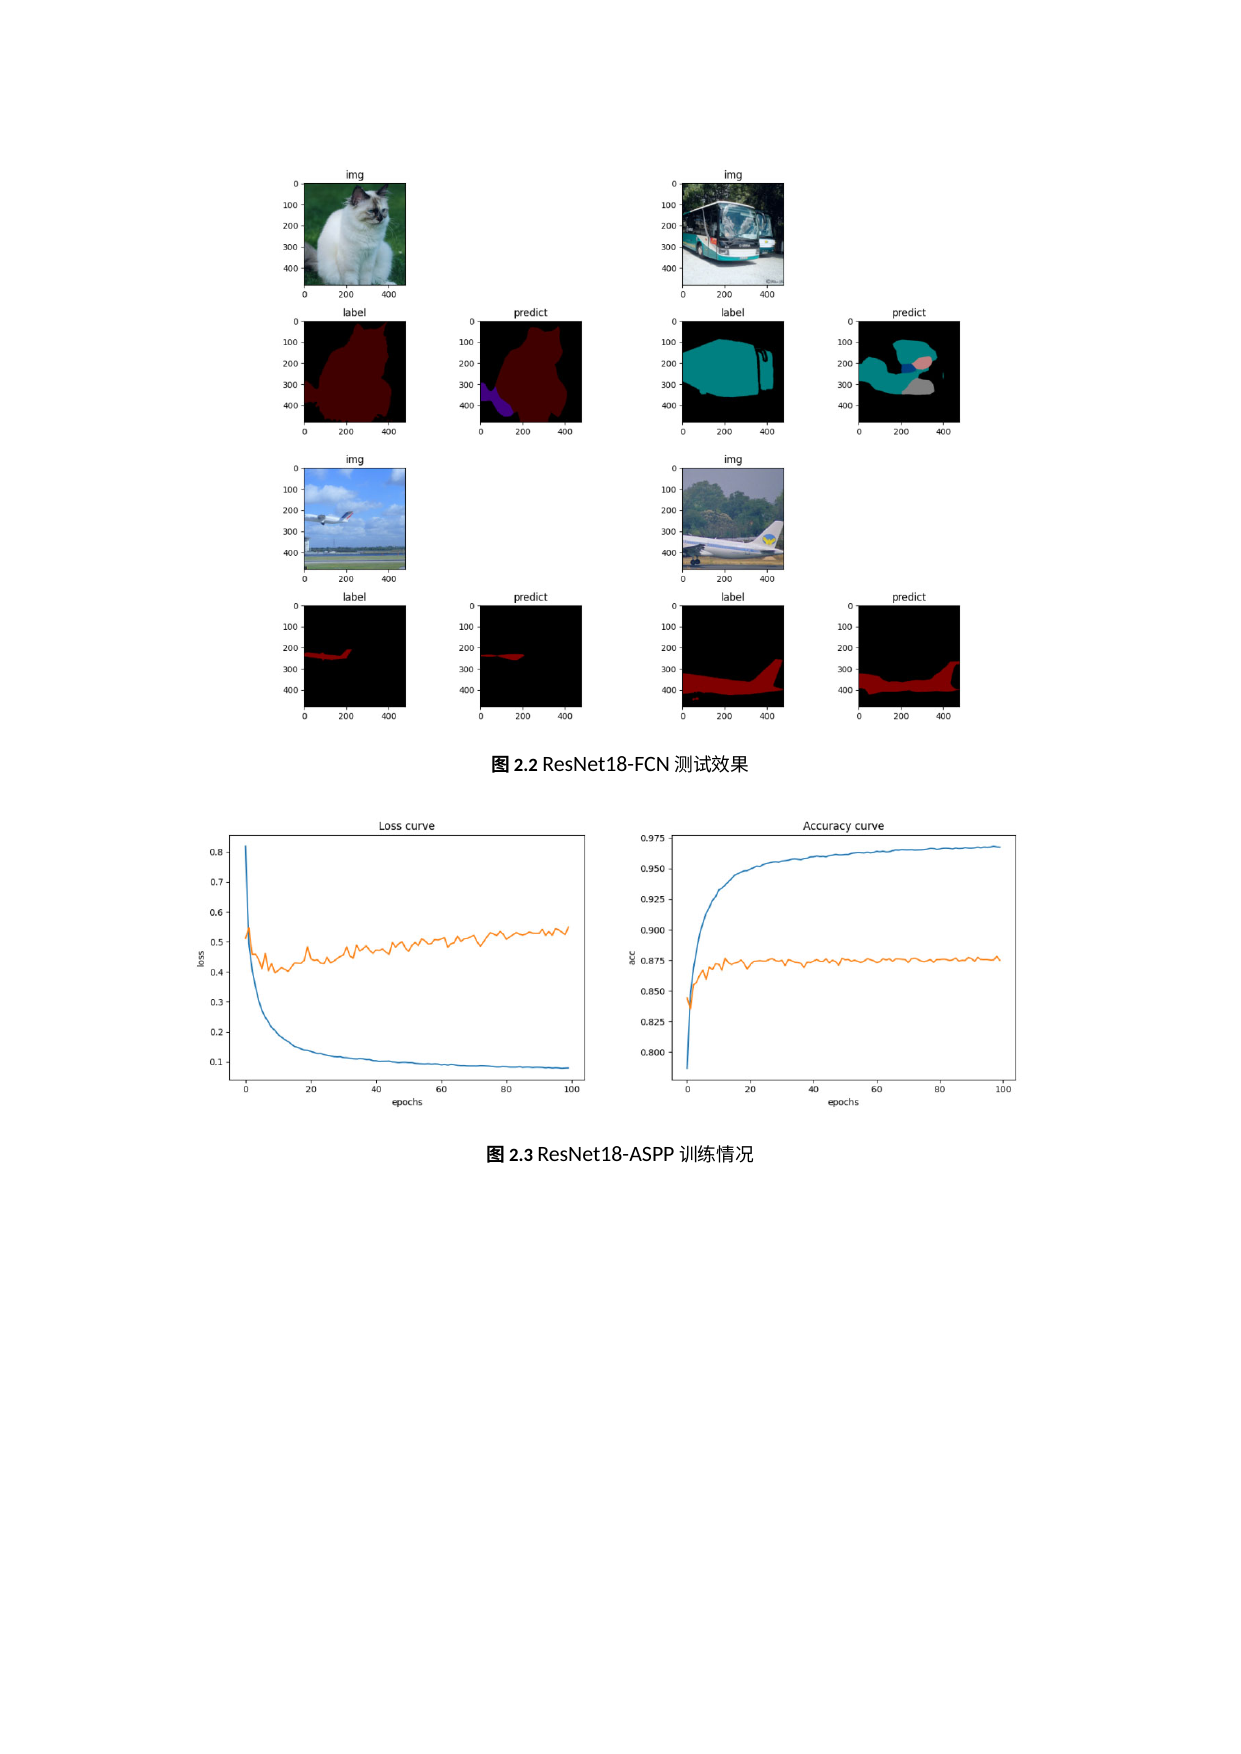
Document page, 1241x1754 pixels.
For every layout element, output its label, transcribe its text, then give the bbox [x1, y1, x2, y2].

list 图2.2 ResNet18-FCN测试效果 [187, 747, 1053, 779]
list 图2.3 ResNet18-ASPP训练情况 [187, 1137, 1053, 1169]
picture [251, 162, 990, 730]
picture [187, 812, 1068, 1137]
